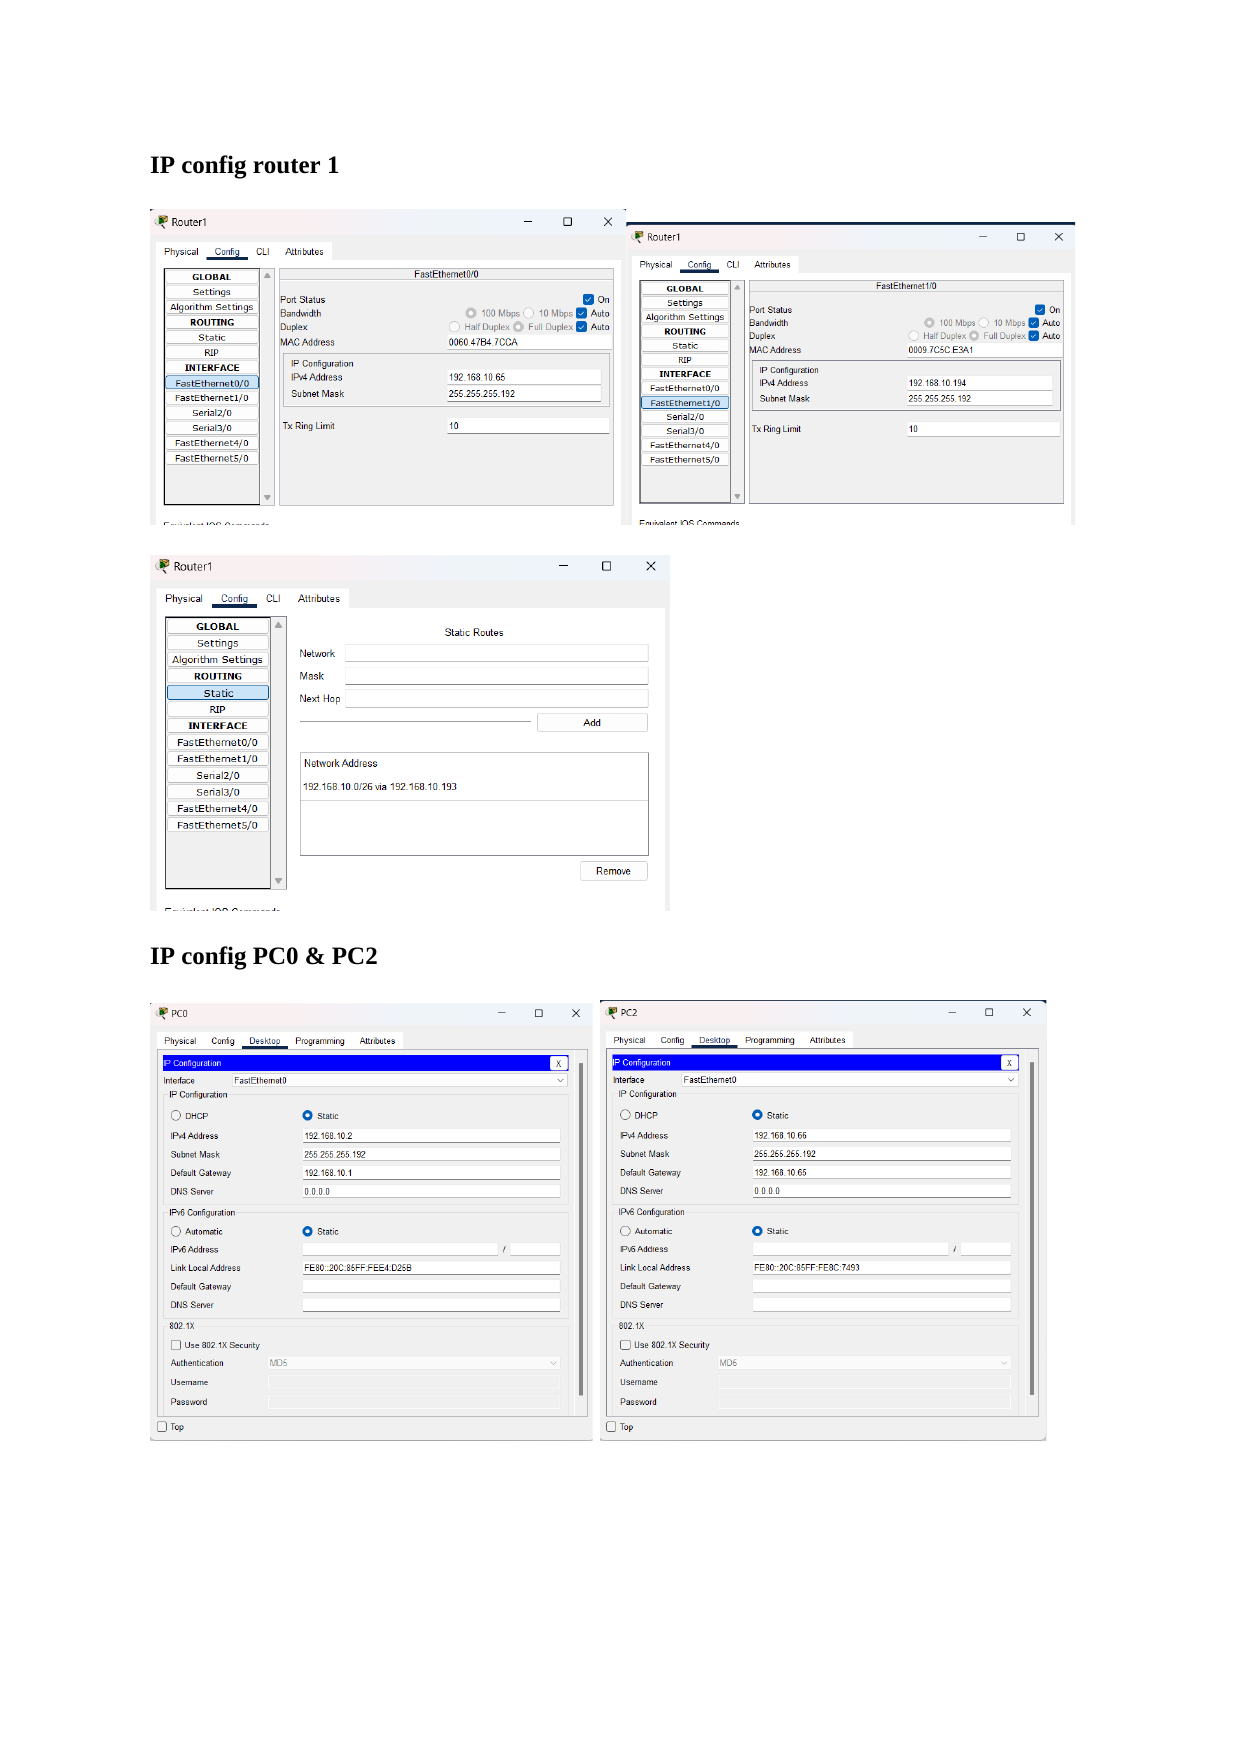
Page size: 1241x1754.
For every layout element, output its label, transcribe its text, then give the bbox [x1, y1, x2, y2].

picture [150, 209, 1075, 525]
picture [150, 1003, 593, 1441]
picture [150, 555, 670, 911]
picture [600, 1000, 1047, 1441]
text IP config router 1 [150, 150, 1090, 179]
text IP config PC0 & PC2 [150, 941, 1090, 969]
